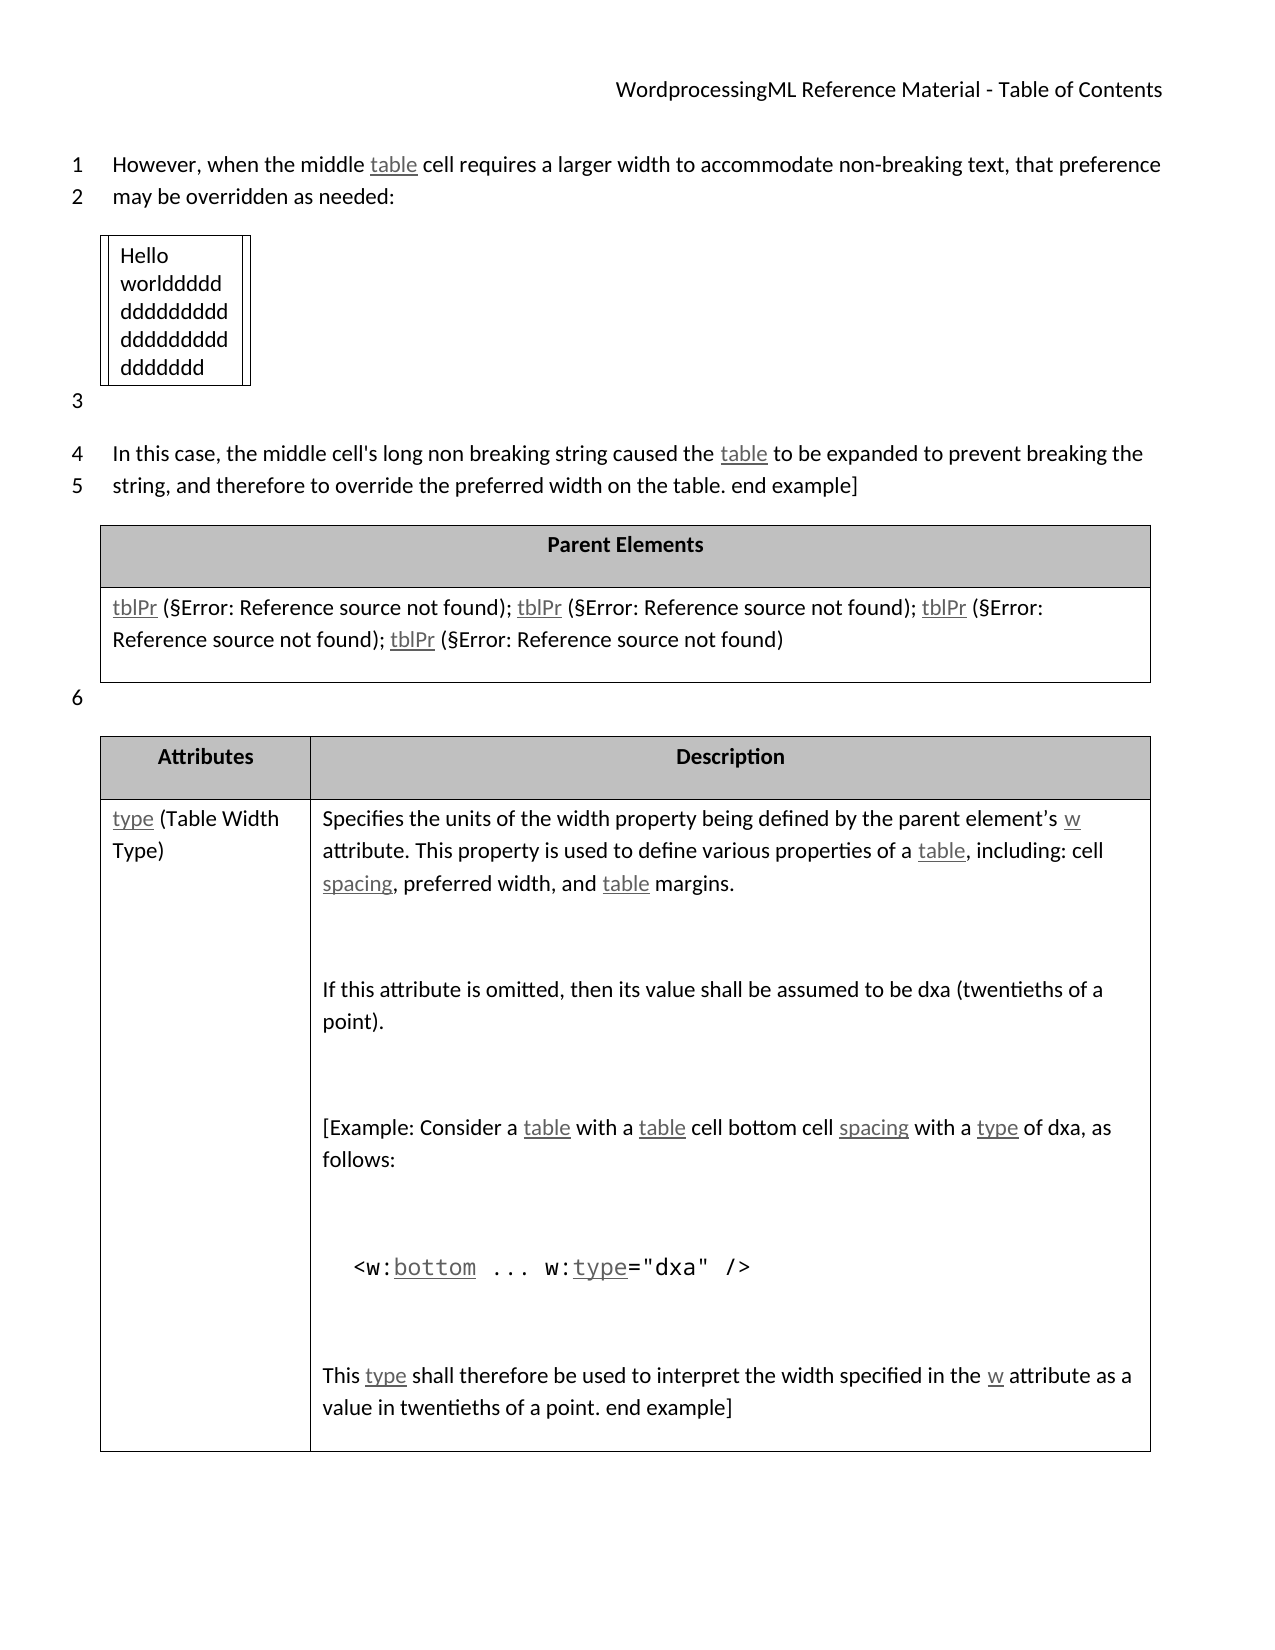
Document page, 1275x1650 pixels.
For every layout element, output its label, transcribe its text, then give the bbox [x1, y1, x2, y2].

text In this case, the middle cell's long non breaking string caused the table to be expanded to prevent breaking the string, and therefore to override the preferred width on the table. end example] [112, 439, 1162, 499]
table_header [243, 236, 250, 385]
table_cell type (Table Width Type) [101, 800, 310, 1451]
table_header Hello worldddddddddddddddddddddddddddddd [109, 236, 242, 385]
table_header Parent Elements [101, 526, 1150, 587]
text However, when the middle table cell requires a larger width to accommodate non-breaking text, that preference may be overridden as needed: [112, 150, 1162, 210]
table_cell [311, 800, 1150, 1451]
table_header [101, 236, 108, 385]
table_header Attributes [101, 737, 310, 799]
table_header Description [311, 737, 1150, 799]
